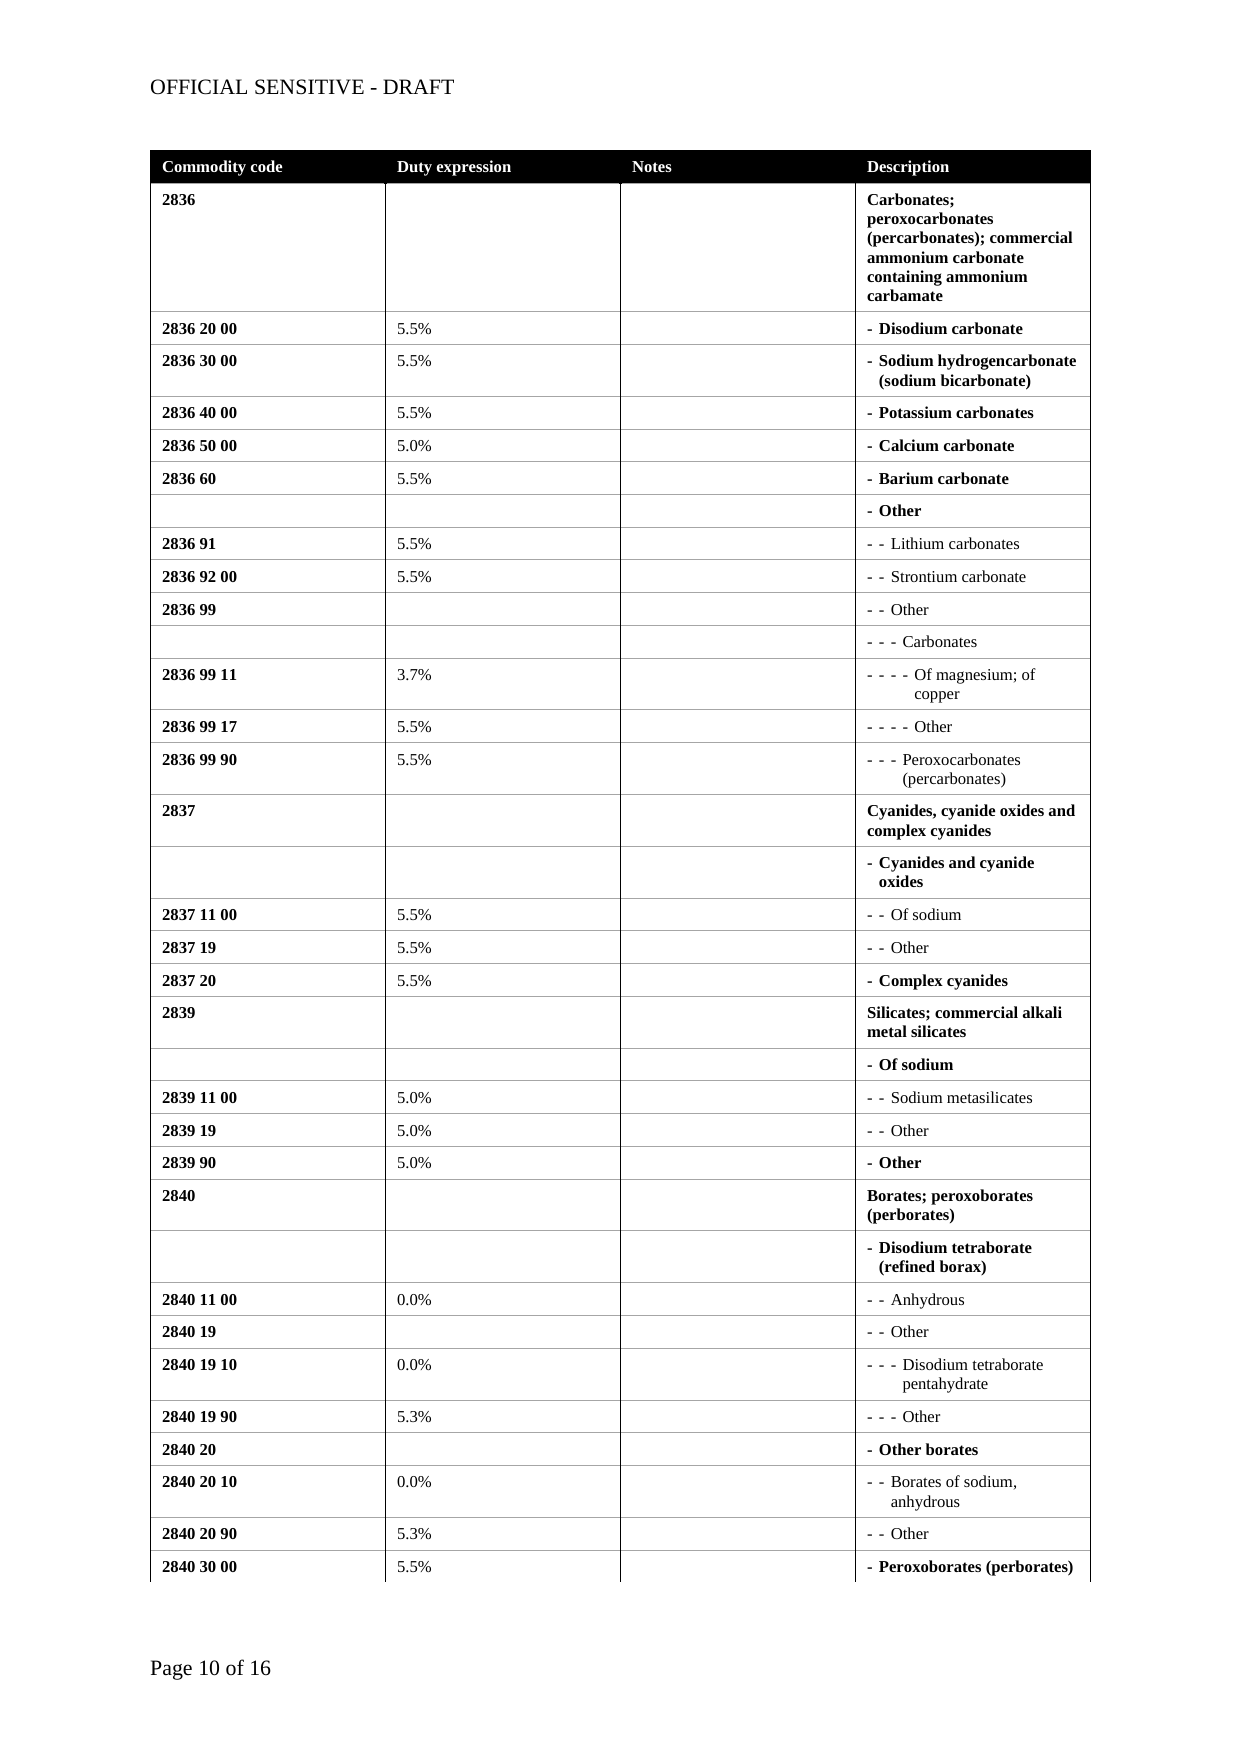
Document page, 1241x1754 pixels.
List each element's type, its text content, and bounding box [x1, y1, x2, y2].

table_cell 2836 99 [151, 593, 385, 625]
table_cell - - Sodium metasilicates [856, 1081, 1090, 1113]
table_cell [621, 964, 855, 996]
table_cell [621, 997, 855, 1048]
table_cell 0.0% [386, 1349, 620, 1399]
table_cell - - - Disodium tetraborate pentahydrate [856, 1349, 1090, 1399]
table_cell Silicates; commercial alkali metal silicates [856, 997, 1090, 1048]
table_cell [621, 312, 855, 344]
table_cell 2836 99 90 [151, 743, 385, 794]
table_cell - Peroxoborates (perborates) [856, 1551, 1090, 1582]
table_cell 2836 99 11 [151, 659, 385, 709]
table_cell [621, 626, 855, 657]
table_cell - - - Peroxocarbonates (percarbonates) [856, 743, 1090, 794]
table_cell 2837 20 [151, 964, 385, 996]
table_cell 2840 19 90 [151, 1401, 385, 1432]
table_cell - - Lithium carbonates [856, 528, 1090, 559]
table_cell - - - - Other [856, 710, 1090, 742]
table_cell [386, 1049, 620, 1080]
table_cell 5.3% [386, 1401, 620, 1432]
table_cell [621, 528, 855, 559]
table_cell 0.0% [386, 1466, 620, 1517]
table_cell 5.0% [386, 1081, 620, 1113]
table_cell [151, 495, 385, 527]
table_cell [621, 710, 855, 742]
table_cell [621, 1466, 855, 1517]
table_cell [621, 495, 855, 527]
table_cell - - Other [856, 1518, 1090, 1549]
table_cell - - Anhydrous [856, 1283, 1090, 1315]
table_cell 2840 19 [151, 1316, 385, 1348]
table_cell [621, 1231, 855, 1282]
table_header Commodity code [151, 151, 384, 183]
table_cell 0.0% [386, 1283, 620, 1315]
table_cell 5.0% [386, 1114, 620, 1146]
table_cell 5.5% [386, 312, 620, 344]
table_cell 2840 20 90 [151, 1518, 385, 1549]
table_cell 3.7% [386, 659, 620, 709]
table_cell 2839 90 [151, 1147, 385, 1178]
table_cell 5.5% [386, 964, 620, 996]
table_cell 2836 99 17 [151, 710, 385, 742]
table_cell 2836 40 00 [151, 397, 385, 428]
table_cell 5.0% [386, 1147, 620, 1178]
table_cell 2836 60 [151, 462, 385, 494]
table_cell [621, 1147, 855, 1178]
table_cell - Potassium carbonates [856, 397, 1090, 428]
table_cell - Other [856, 1147, 1090, 1178]
table_cell - Other borates [856, 1433, 1090, 1465]
table_cell 2837 19 [151, 931, 385, 963]
table_cell 5.5% [386, 710, 620, 742]
table_header Description [856, 151, 1090, 183]
table_cell 2837 11 00 [151, 899, 385, 930]
table_cell [386, 593, 620, 625]
table_cell 5.5% [386, 528, 620, 559]
table_cell - - Other [856, 1114, 1090, 1146]
table_cell 2836 92 00 [151, 560, 385, 592]
table_cell - Cyanides and cyanide oxides [856, 847, 1090, 898]
table_cell [386, 1316, 620, 1348]
table_cell [621, 593, 855, 625]
table_cell [386, 1180, 620, 1230]
table_cell 2840 20 10 [151, 1466, 385, 1517]
table_cell Carbonates; peroxocarbonates (percarbonates); commercial ammonium carbonate containing ammonium carbamate [856, 184, 1090, 311]
table_cell [621, 847, 855, 898]
table_cell [621, 659, 855, 709]
table_cell - - - Carbonates [856, 626, 1090, 657]
table_cell [621, 1049, 855, 1080]
table_cell [621, 184, 855, 311]
table_cell 5.5% [386, 345, 620, 396]
table_cell - Barium carbonate [856, 462, 1090, 494]
table_cell 2836 50 00 [151, 430, 385, 461]
table_cell - - Other [856, 593, 1090, 625]
table_cell [621, 743, 855, 794]
table_cell 5.5% [386, 743, 620, 794]
table_cell - Complex cyanides [856, 964, 1090, 996]
table_cell - - Strontium carbonate [856, 560, 1090, 592]
table_cell - Calcium carbonate [856, 430, 1090, 461]
table_cell - - - Other [856, 1401, 1090, 1432]
table_cell 2836 [151, 184, 385, 311]
table_cell 2839 19 [151, 1114, 385, 1146]
table_cell 2836 20 00 [151, 312, 385, 344]
table_cell [621, 1316, 855, 1348]
table_cell - - Other [856, 1316, 1090, 1348]
table_cell 2839 11 00 [151, 1081, 385, 1113]
table_cell [621, 1433, 855, 1465]
table_cell [621, 560, 855, 592]
table_cell 2836 91 [151, 528, 385, 559]
table_cell 5.5% [386, 397, 620, 428]
table_cell [151, 1049, 385, 1080]
table_cell [151, 1231, 385, 1282]
table_cell 5.5% [386, 899, 620, 930]
table_cell Cyanides, cyanide oxides and complex cyanides [856, 795, 1090, 846]
table_cell [386, 184, 620, 311]
table_cell 2840 19 10 [151, 1349, 385, 1399]
table_cell [621, 397, 855, 428]
table_cell 5.0% [386, 430, 620, 461]
table_cell - - - - Of magnesium; of copper [856, 659, 1090, 709]
table_header Notes [622, 151, 856, 183]
table_cell [621, 1518, 855, 1549]
table_cell [621, 1180, 855, 1230]
table_cell 5.5% [386, 931, 620, 963]
table_cell 2836 30 00 [151, 345, 385, 396]
table_cell 2840 11 00 [151, 1283, 385, 1315]
table_cell [621, 1551, 855, 1582]
table_cell [621, 462, 855, 494]
table_cell [621, 899, 855, 930]
table_cell - - Of sodium [856, 899, 1090, 930]
table_cell 2839 [151, 997, 385, 1048]
table_cell - - Other [856, 931, 1090, 963]
table_cell 5.3% [386, 1518, 620, 1549]
table_cell [621, 1081, 855, 1113]
table_cell [386, 495, 620, 527]
table_cell [621, 430, 855, 461]
table_cell 5.5% [386, 1551, 620, 1582]
table_cell [621, 345, 855, 396]
table_cell [386, 1231, 620, 1282]
table_cell - Disodium carbonate [856, 312, 1090, 344]
table_cell [621, 1114, 855, 1146]
table_cell 5.5% [386, 560, 620, 592]
table_cell - Of sodium [856, 1049, 1090, 1080]
table_cell - Sodium hydrogencarbonate (sodium bicarbonate) [856, 345, 1090, 396]
table_cell 2840 20 [151, 1433, 385, 1465]
table_cell [151, 847, 385, 898]
table_cell 5.5% [386, 462, 620, 494]
table_cell Borates; peroxoborates (perborates) [856, 1180, 1090, 1230]
table_cell - Other [856, 495, 1090, 527]
table_cell - - Borates of sodium, anhydrous [856, 1466, 1090, 1517]
table_cell [621, 1349, 855, 1399]
table_cell 2840 30 00 [151, 1551, 385, 1582]
table_cell - Disodium tetraborate (refined borax) [856, 1231, 1090, 1282]
table_cell [621, 1401, 855, 1432]
table_cell [386, 997, 620, 1048]
table_cell [386, 847, 620, 898]
table_cell [386, 795, 620, 846]
table_header Duty expression [387, 151, 619, 183]
table_cell [386, 626, 620, 657]
table_cell [621, 795, 855, 846]
table_cell 2840 [151, 1180, 385, 1230]
table_cell [386, 1433, 620, 1465]
table_cell [621, 1283, 855, 1315]
table_cell 2837 [151, 795, 385, 846]
table_cell [151, 626, 385, 657]
table_cell [621, 931, 855, 963]
